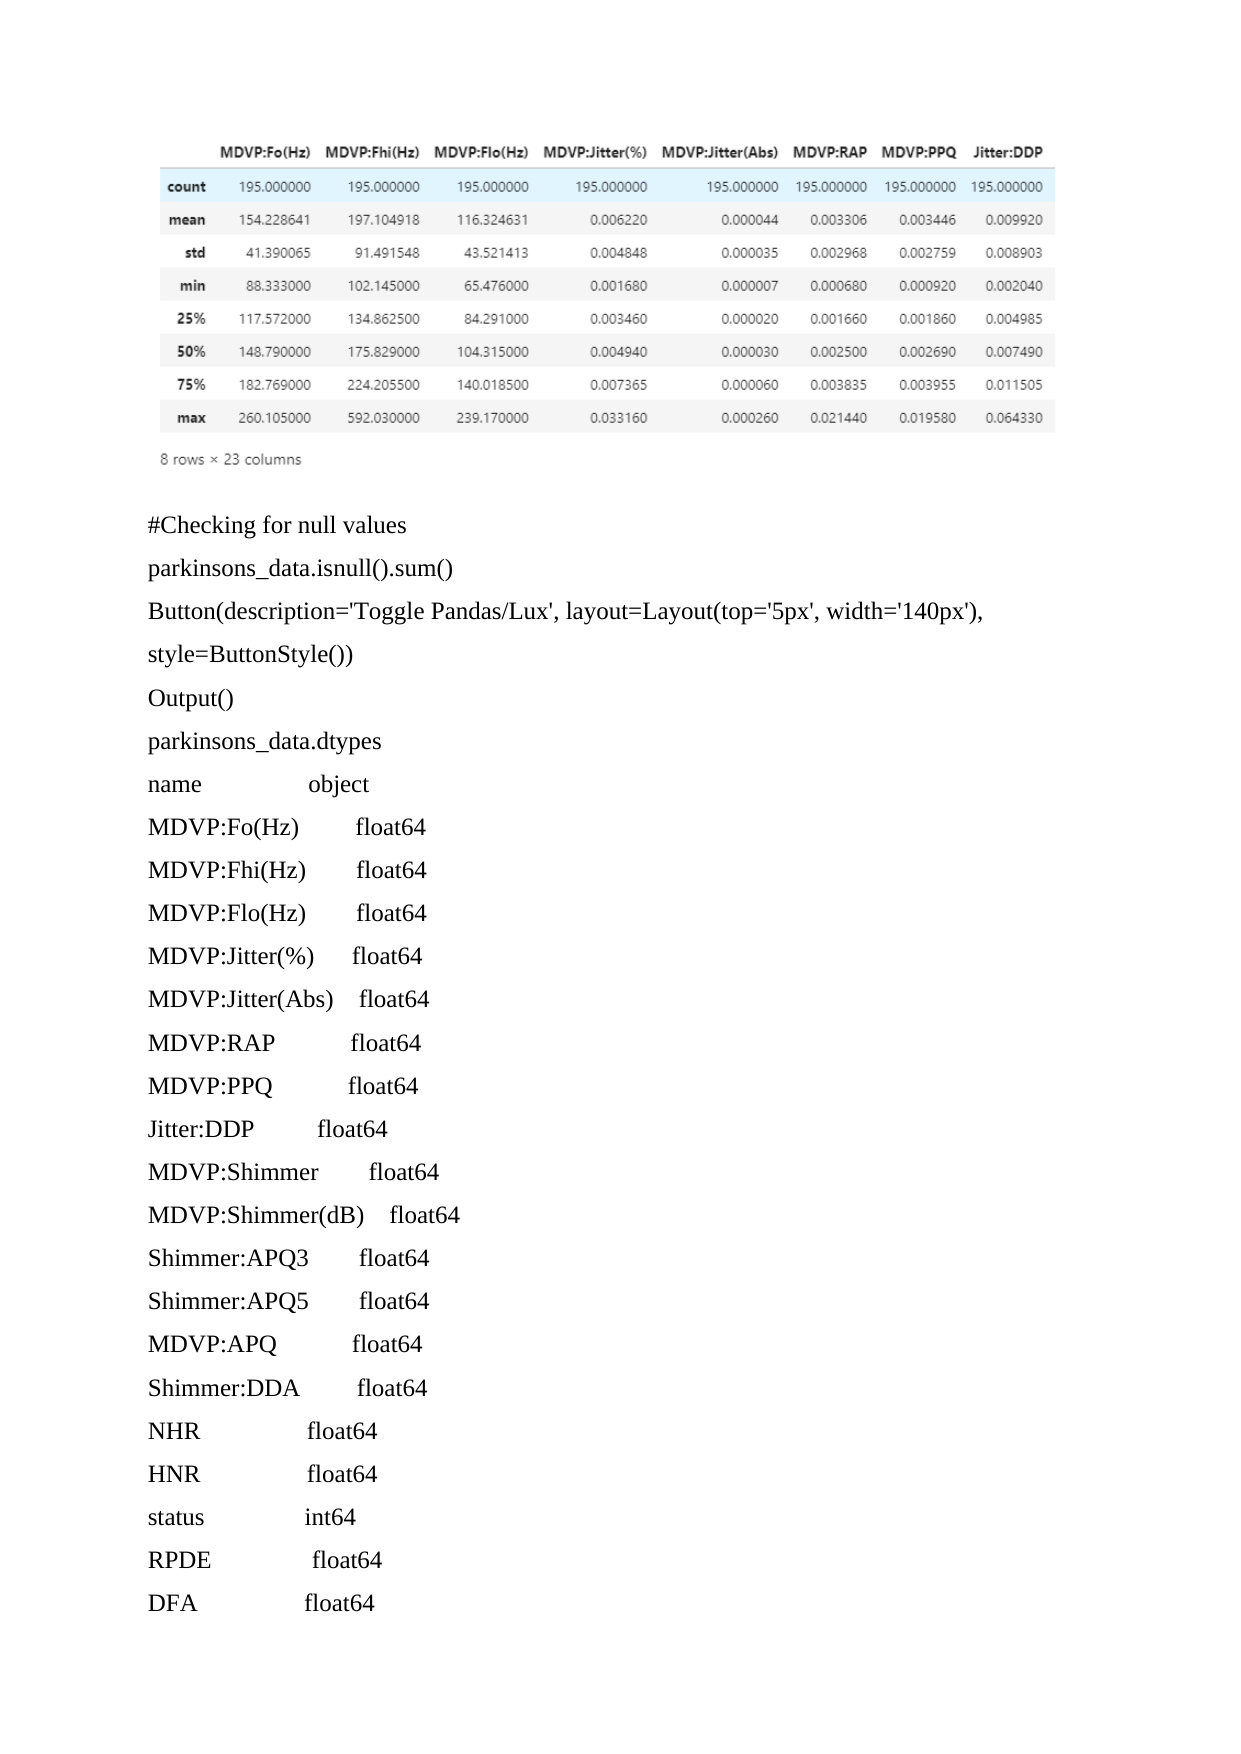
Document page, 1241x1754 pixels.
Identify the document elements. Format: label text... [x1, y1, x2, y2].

text Button(description='Toggle Pandas/Lux', layout=Layout(top='5px', width='140px'), style=ButtonStyle()) [148, 596, 1122, 668]
text MDVP:Jitter(Abs) float64 [148, 984, 1122, 1013]
text #Checking for null values [148, 510, 1122, 539]
text MDVP:Shimmer float64 [148, 1157, 1122, 1186]
text MDVP:Fhi(Hz) float64 [148, 855, 1122, 884]
text MDVP:Shimmer(dB) float64 [148, 1200, 1122, 1229]
text Jitter:DDP float64 [148, 1114, 1122, 1143]
text Shimmer:DDA float64 [148, 1373, 1122, 1401]
text Shimmer:APQ5 float64 [148, 1286, 1122, 1315]
text NHR float64 [148, 1416, 1122, 1444]
text MDVP:Jitter(%) float64 [148, 941, 1122, 970]
text parkinsons_data.isnull().sum() [148, 553, 1122, 582]
text parkinsons_data.dtypes [148, 726, 1122, 754]
text DFA float64 [148, 1588, 1122, 1617]
picture [147, 130, 1055, 480]
text name object [148, 769, 1122, 798]
text Shimmer:APQ3 float64 [148, 1243, 1122, 1272]
text Output() [148, 683, 1122, 711]
text MDVP:Flo(Hz) float64 [148, 898, 1122, 927]
text RPDE float64 [148, 1545, 1122, 1574]
text HNR float64 [148, 1459, 1122, 1488]
text MDVP:APQ float64 [148, 1329, 1122, 1358]
text MDVP:RAP float64 [148, 1028, 1122, 1056]
text MDVP:PPQ float64 [148, 1071, 1122, 1099]
text status int64 [148, 1502, 1122, 1531]
text MDVP:Fo(Hz) float64 [148, 812, 1122, 841]
